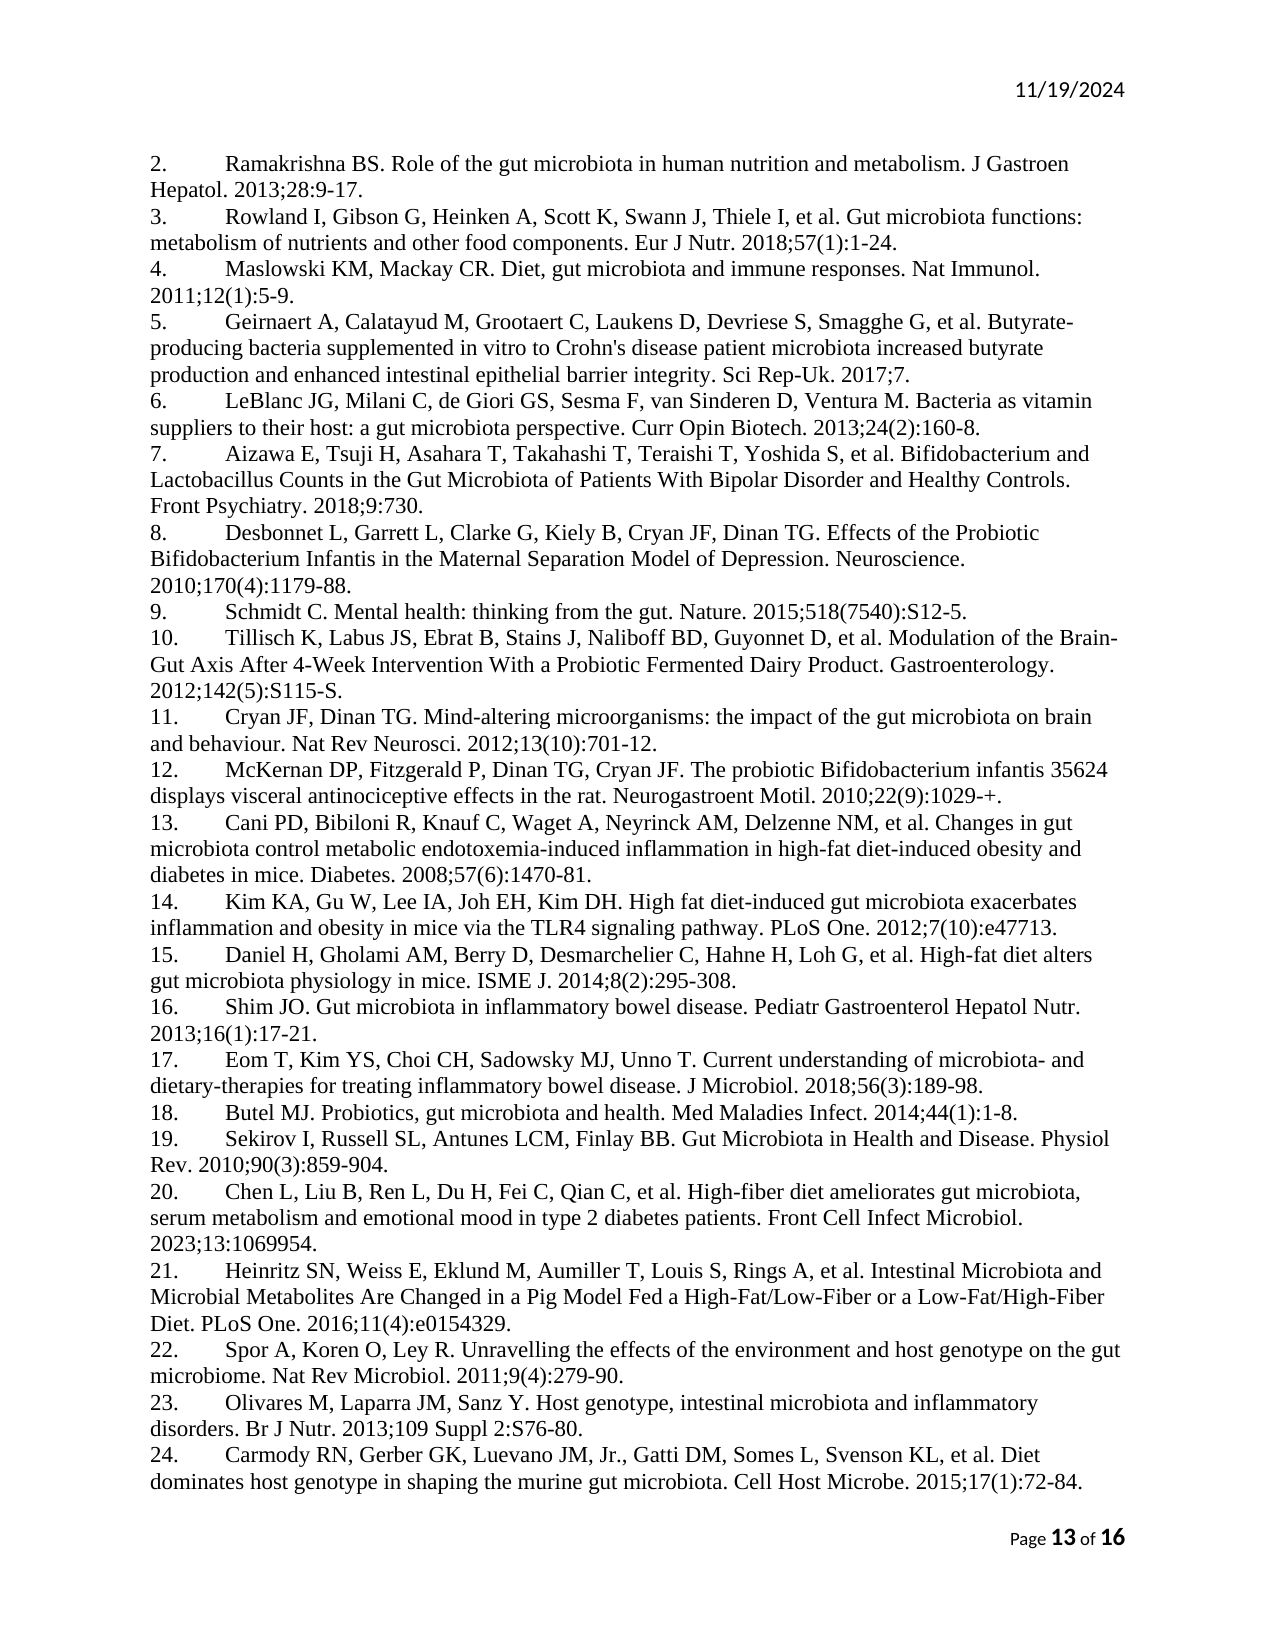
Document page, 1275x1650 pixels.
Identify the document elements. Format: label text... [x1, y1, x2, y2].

text 2. Ramakrishna BS. Role of the gut microbiota in human nutrition and metabolism. J Gastroen Hepatol. 2013;28:9-17. [150, 150, 1125, 203]
text 10. Tillisch K, Labus JS, Ebrat B, Stains J, Naliboff BD, Guyonnet D, et al. Modulation of the Brain-Gut Axis After 4-Week Intervention With a Probiotic Fermented Dairy Product. Gastroenterology. 2012;142(5):S115-S. [150, 624, 1125, 703]
text 5. Geirnaert A, Calatayud M, Grootaert C, Laukens D, Devriese S, Smagghe G, et al. Butyrate-producing bacteria supplemented in vitro to Crohn's disease patient microbiota increased butyrate production and enhanced intestinal epithelial barrier integrity. Sci Rep-Uk. 2017;7. [150, 308, 1125, 387]
text 21. Heinritz SN, Weiss E, Eklund M, Aumiller T, Louis S, Rings A, et al. Intestinal Microbiota and Microbial Metabolites Are Changed in a Pig Model Fed a High-Fat/Low-Fiber or a Low-Fat/High-Fiber Diet. PLoS One. 2016;11(4):e0154329. [150, 1257, 1125, 1336]
text 22. Spor A, Koren O, Ley R. Unravelling the effects of the environment and host genotype on the gut microbiome. Nat Rev Microbiol. 2011;9(4):279-90. [150, 1336, 1125, 1389]
text 8. Desbonnet L, Garrett L, Clarke G, Kiely B, Cryan JF, Dinan TG. Effects of the Probiotic Bifidobacterium Infantis in the Maternal Separation Model of Depression. Neuroscience. 2010;170(4):1179-88. [150, 519, 1125, 598]
text 7. Aizawa E, Tsuji H, Asahara T, Takahashi T, Teraishi T, Yoshida S, et al. Bifidobacterium and Lactobacillus Counts in the Gut Microbiota of Patients With Bipolar Disorder and Healthy Controls. Front Psychiatry. 2018;9:730. [150, 440, 1125, 519]
text 13. Cani PD, Bibiloni R, Knauf C, Waget A, Neyrinck AM, Delzenne NM, et al. Changes in gut microbiota control metabolic endotoxemia-induced inflammation in high-fat diet-induced obesity and diabetes in mice. Diabetes. 2008;57(6):1470-81. [150, 809, 1125, 888]
text 6. LeBlanc JG, Milani C, de Giori GS, Sesma F, van Sinderen D, Ventura M. Bacteria as vitamin suppliers to their host: a gut microbiota perspective. Curr Opin Biotech. 2013;24(2):160-8. [150, 387, 1125, 440]
text 17. Eom T, Kim YS, Choi CH, Sadowsky MJ, Unno T. Current understanding of microbiota- and dietary-therapies for treating inflammatory bowel disease. J Microbiol. 2018;56(3):189-98. [150, 1046, 1125, 1099]
text 18. Butel MJ. Probiotics, gut microbiota and health. Med Maladies Infect. 2014;44(1):1-8. [150, 1099, 1125, 1125]
text 14. Kim KA, Gu W, Lee IA, Joh EH, Kim DH. High fat diet-induced gut microbiota exacerbates inflammation and obesity in mice via the TLR4 signaling pathway. PLoS One. 2012;7(10):e47713. [150, 888, 1125, 941]
text 12. McKernan DP, Fitzgerald P, Dinan TG, Cryan JF. The probiotic Bifidobacterium infantis 35624 displays visceral antinociceptive effects in the rat. Neurogastroent Motil. 2010;22(9):1029-+. [150, 756, 1125, 809]
text 24. Carmody RN, Gerber GK, Luevano JM, Jr., Gatti DM, Somes L, Svenson KL, et al. Diet dominates host genotype in shaping the murine gut microbiota. Cell Host Microbe. 2015;17(1):72-84. [150, 1441, 1125, 1494]
text 16. Shim JO. Gut microbiota in inflammatory bowel disease. Pediatr Gastroenterol Hepatol Nutr. 2013;16(1):17-21. [150, 993, 1125, 1046]
text 23. Olivares M, Laparra JM, Sanz Y. Host genotype, intestinal microbiota and inflammatory disorders. Br J Nutr. 2013;109 Suppl 2:S76-80. [150, 1389, 1125, 1441]
text 15. Daniel H, Gholami AM, Berry D, Desmarchelier C, Hahne H, Loh G, et al. High-fat diet alters gut microbiota physiology in mice. ISME J. 2014;8(2):295-308. [150, 941, 1125, 993]
text 4. Maslowski KM, Mackay CR. Diet, gut microbiota and immune responses. Nat Immunol. 2011;12(1):5-9. [150, 255, 1125, 308]
text 11. Cryan JF, Dinan TG. Mind-altering microorganisms: the impact of the gut microbiota on brain and behaviour. Nat Rev Neurosci. 2012;13(10):701-12. [150, 703, 1125, 756]
text 20. Chen L, Liu B, Ren L, Du H, Fei C, Qian C, et al. High-fiber diet ameliorates gut microbiota, serum metabolism and emotional mood in type 2 diabetes patients. Front Cell Infect Microbiol. 2023;13:1069954. [150, 1178, 1125, 1257]
text 9. Schmidt C. Mental health: thinking from the gut. Nature. 2015;518(7540):S12-5. [150, 598, 1125, 624]
text 3. Rowland I, Gibson G, Heinken A, Scott K, Swann J, Thiele I, et al. Gut microbiota functions: metabolism of nutrients and other food components. Eur J Nutr. 2018;57(1):1-24. [150, 203, 1125, 255]
text 19. Sekirov I, Russell SL, Antunes LCM, Finlay BB. Gut Microbiota in Health and Disease. Physiol Rev. 2010;90(3):859-904. [150, 1125, 1125, 1178]
